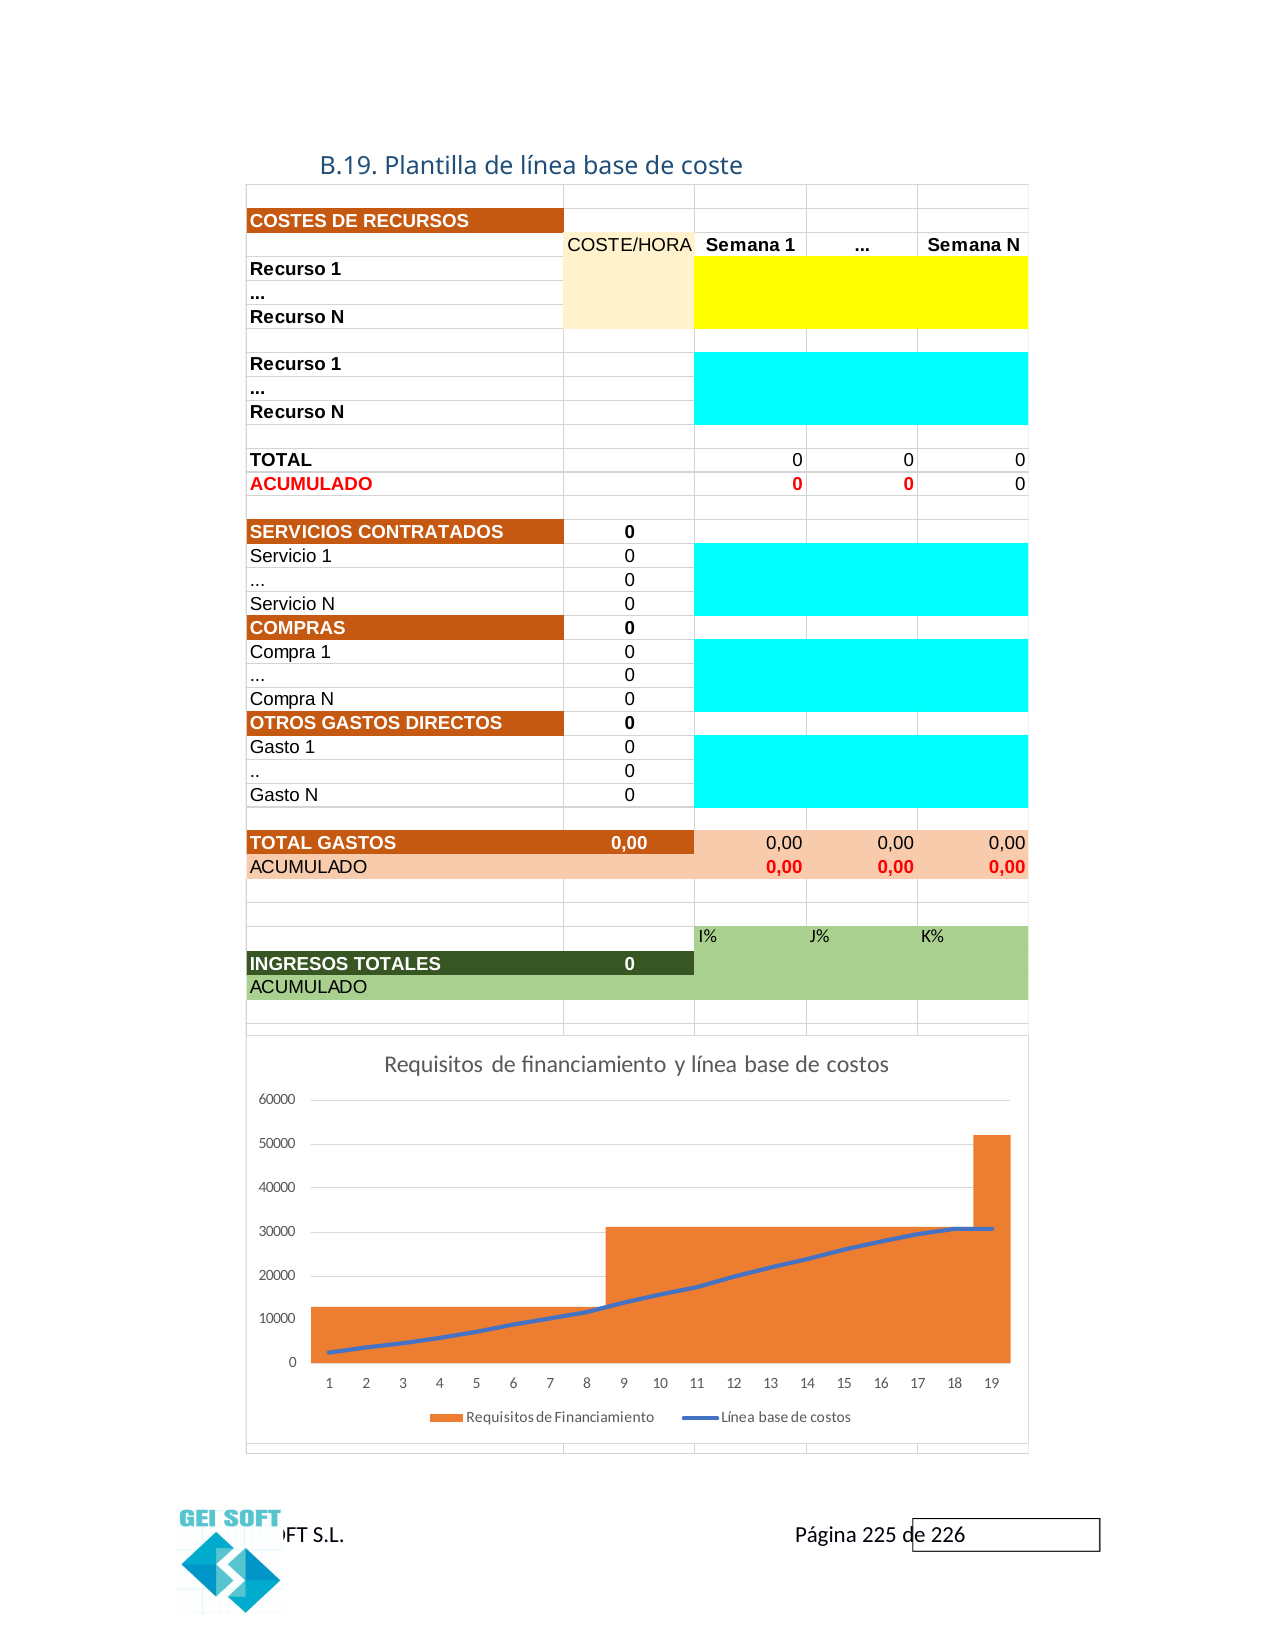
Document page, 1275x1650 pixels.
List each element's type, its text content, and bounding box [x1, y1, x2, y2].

subtitle B.19. Plantilla de línea base de coste [282, 148, 1098, 182]
picture [912, 1518, 1102, 1553]
picture [177, 1507, 284, 1615]
